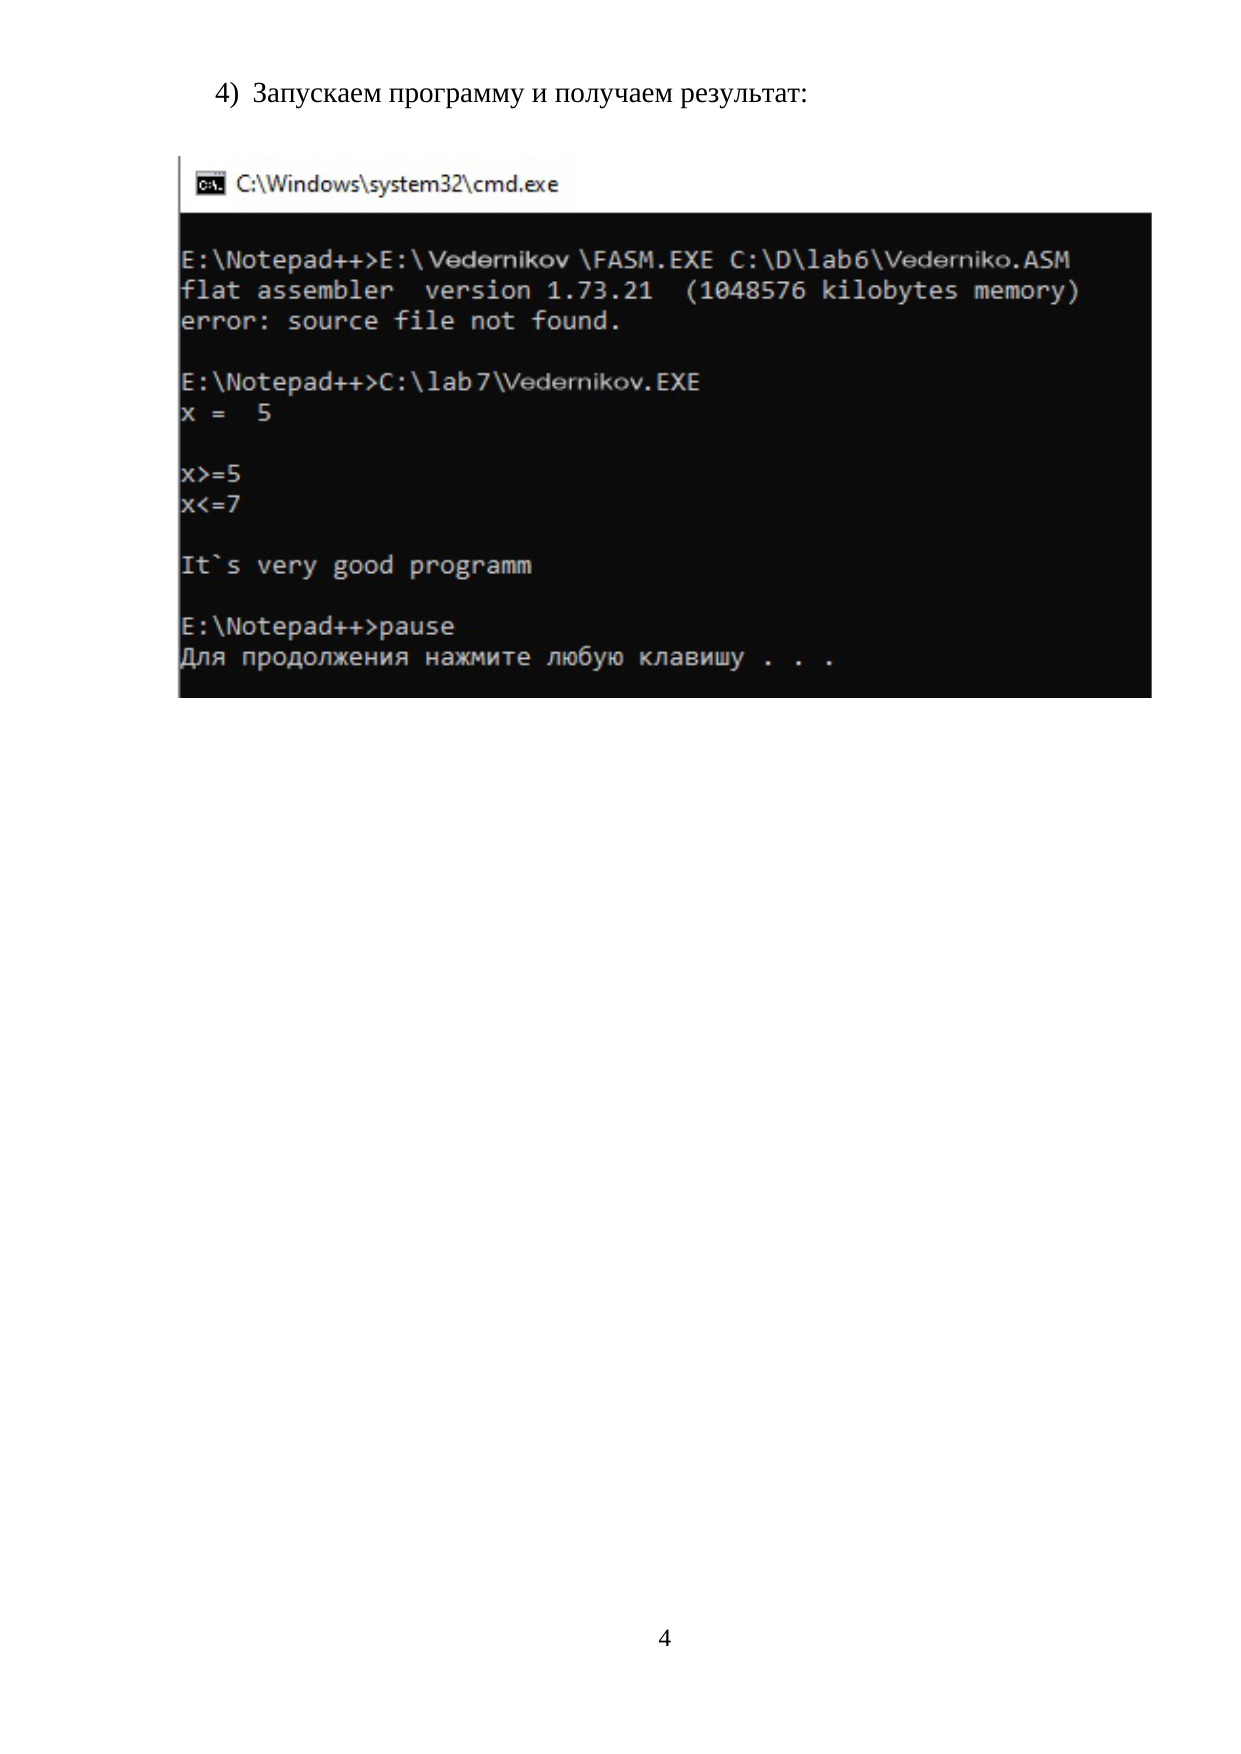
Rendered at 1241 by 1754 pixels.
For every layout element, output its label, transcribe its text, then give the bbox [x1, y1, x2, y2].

list Запускаем программу и получаем результат: [215, 75, 1152, 108]
picture [177, 156, 1152, 698]
